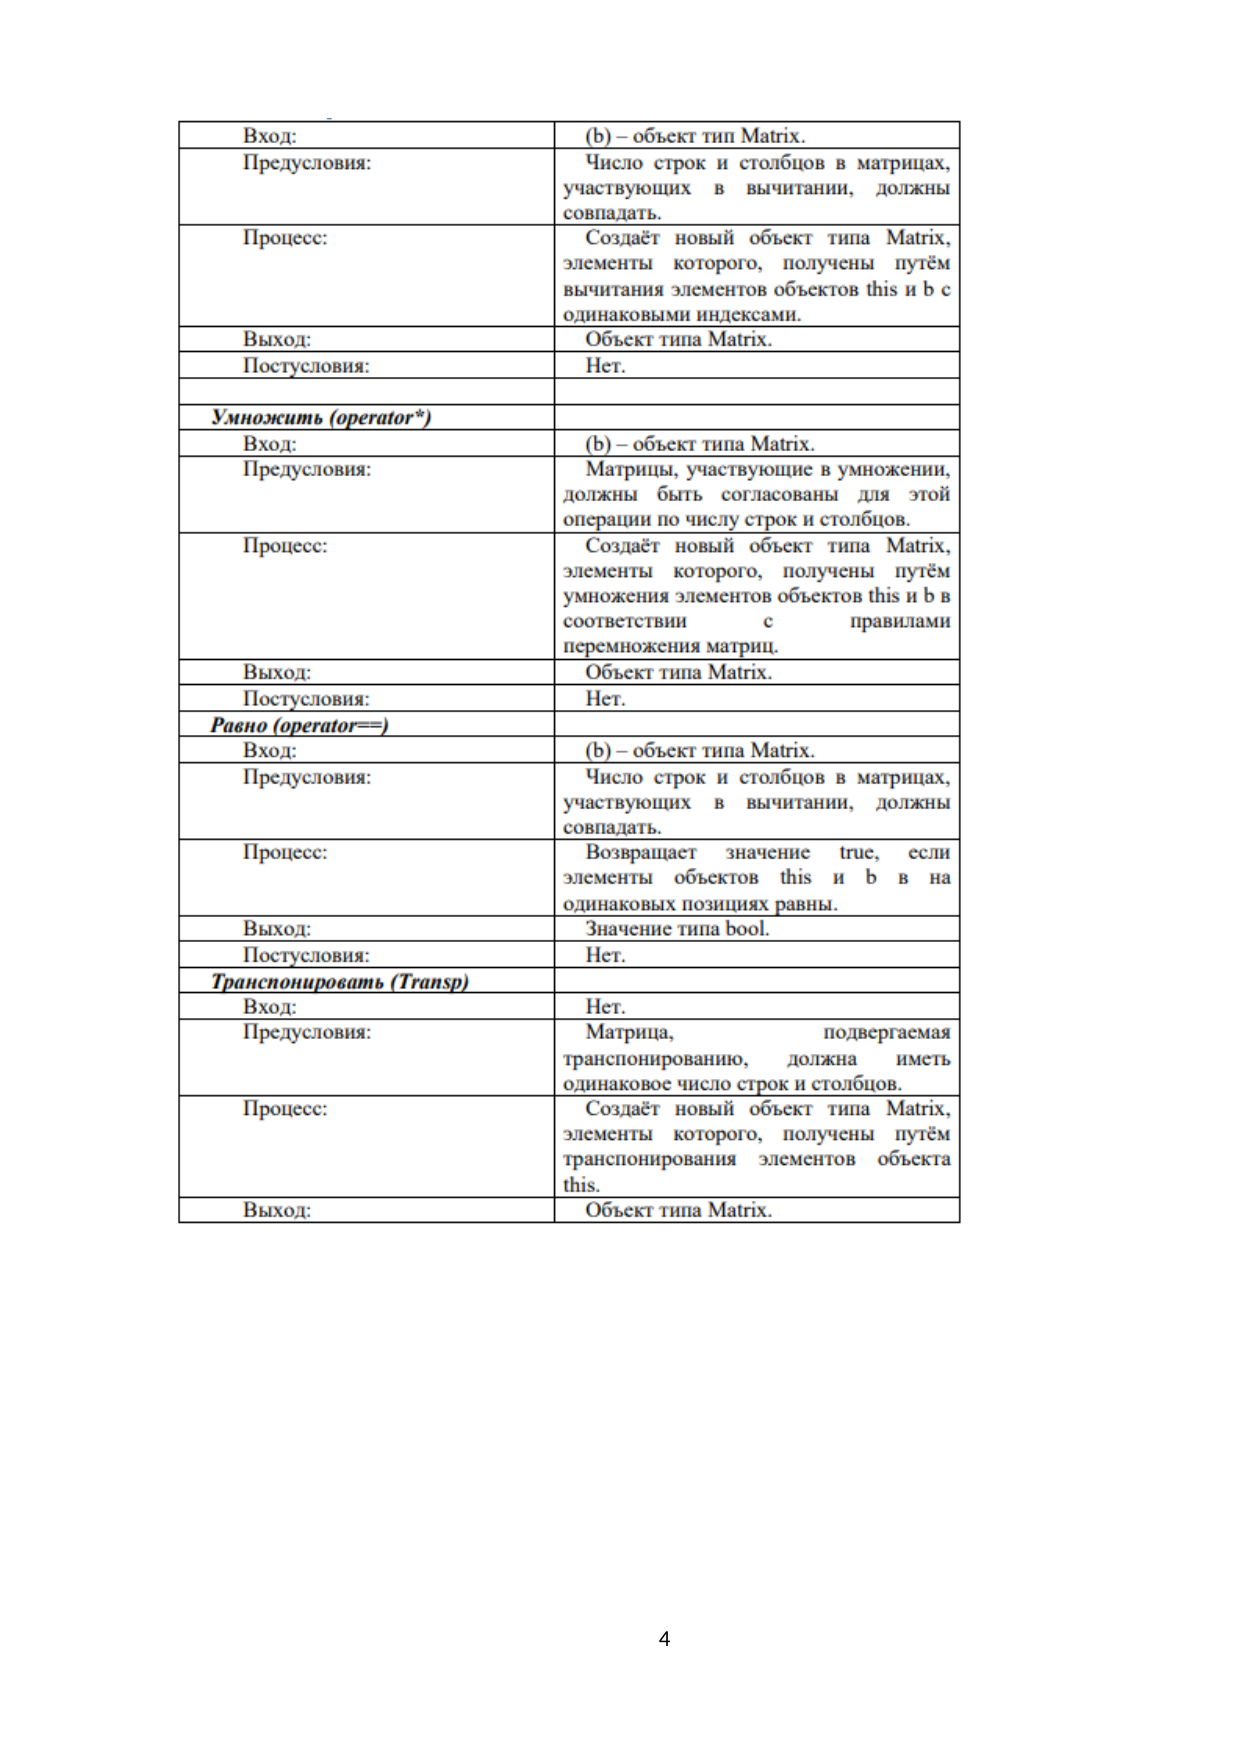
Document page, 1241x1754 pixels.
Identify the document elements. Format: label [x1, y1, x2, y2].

picture [177, 118, 964, 1225]
